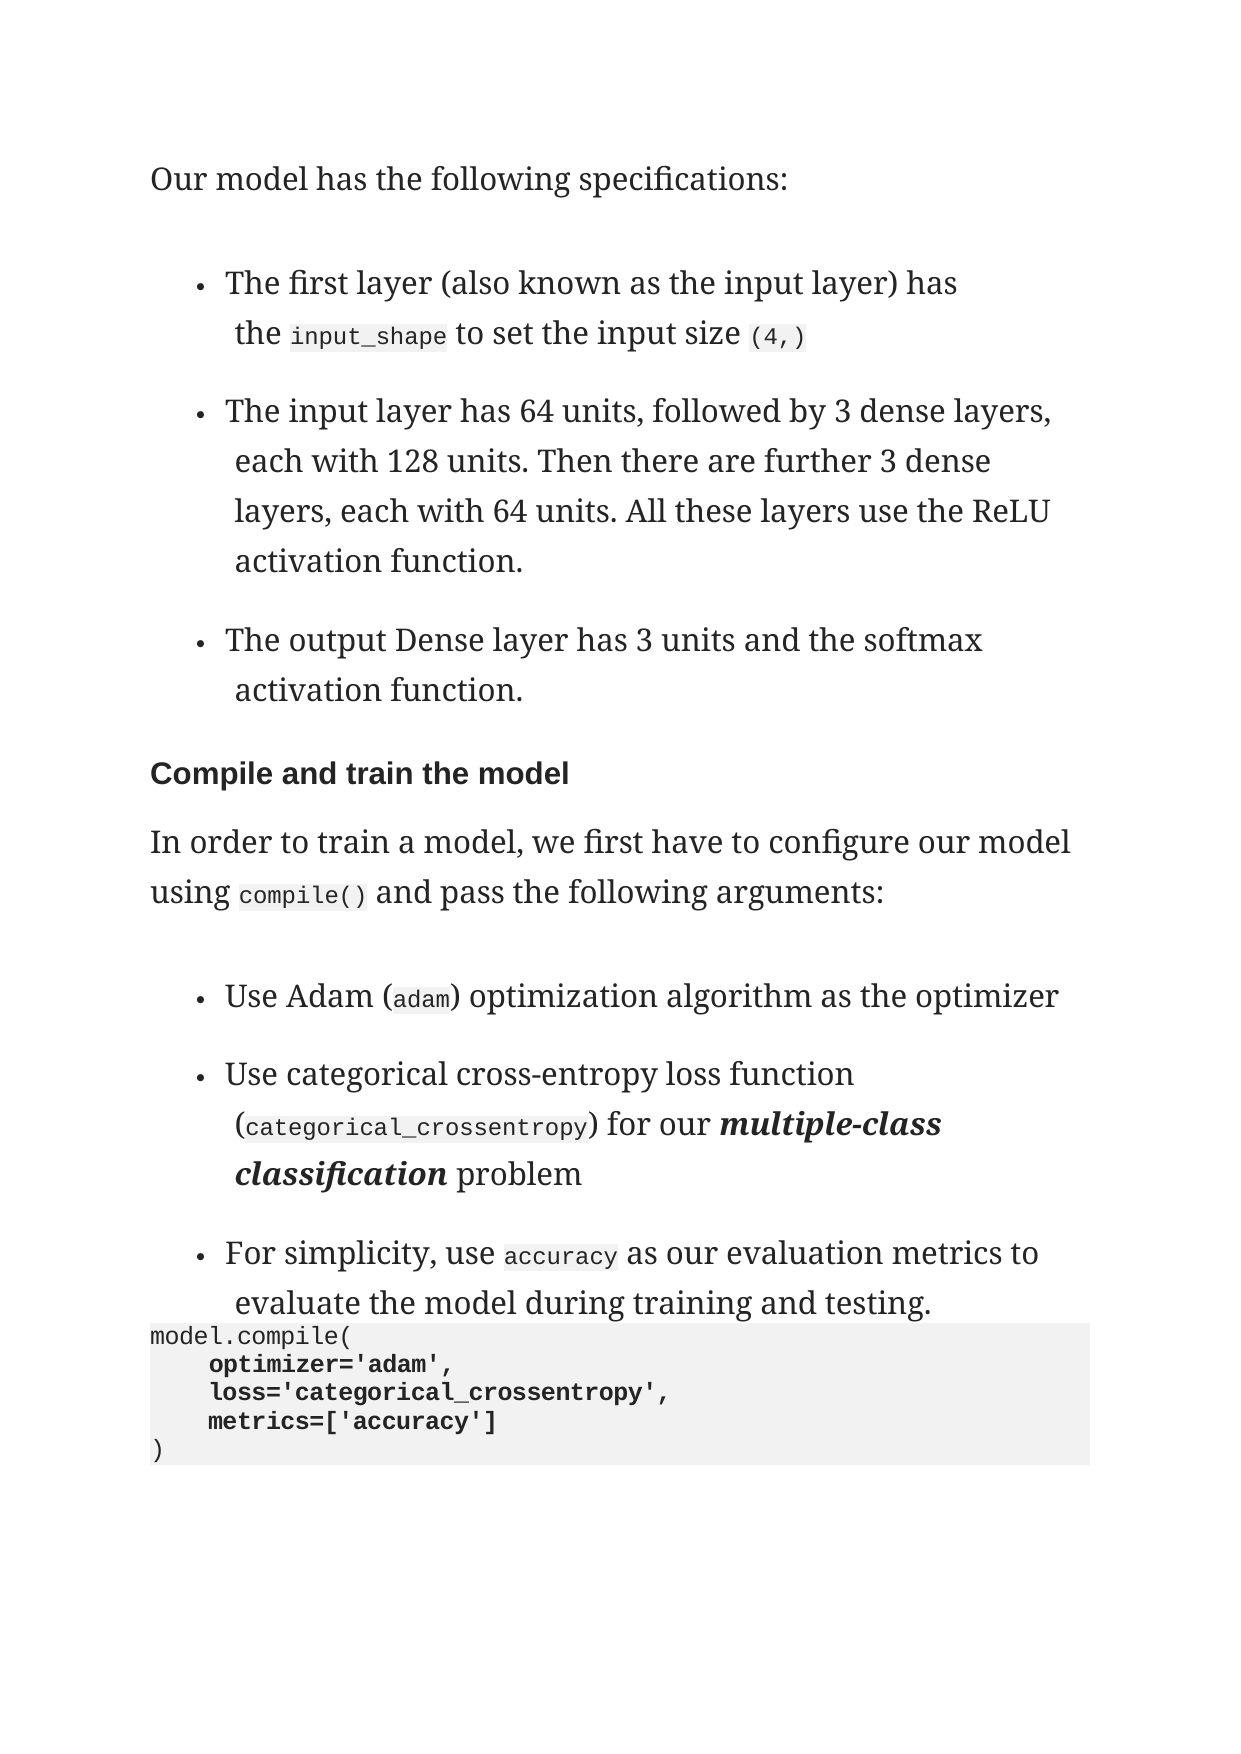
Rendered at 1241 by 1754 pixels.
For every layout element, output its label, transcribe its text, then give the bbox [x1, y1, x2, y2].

text Compile and train the model [150, 754, 1090, 791]
list For simplicity, use accuracy as our evaluation metrics to evaluate the model during training and testing. [197, 1223, 1090, 1323]
text Our model has the following specifications: [150, 150, 1090, 200]
text model.compile( optimizer='adam', loss='categorical_crossentropy', metrics=['accuracy'] ) [150, 1323, 1090, 1465]
list The first layer (also known as the input layer) has the input_shape to set the input size (4,) [197, 253, 1090, 353]
list The output Dense layer has 3 units and the softmax activation function. [197, 611, 1090, 711]
text In order to train a model, we first have to configure our model using compile() and pass the following arguments: [150, 813, 1090, 913]
list Use categorical cross-entropy loss function (categorical_crossentropy) for our multiple-class classification problem [197, 1045, 1090, 1195]
list Use Adam (adam) optimization algorithm as the optimizer [197, 966, 1090, 1016]
list The input layer has 64 units, followed by 3 dense layers, each with 128 units. Then there are further 3 dense layers, each with 64 units. All these layers use the ReLU activation function. [197, 382, 1090, 582]
